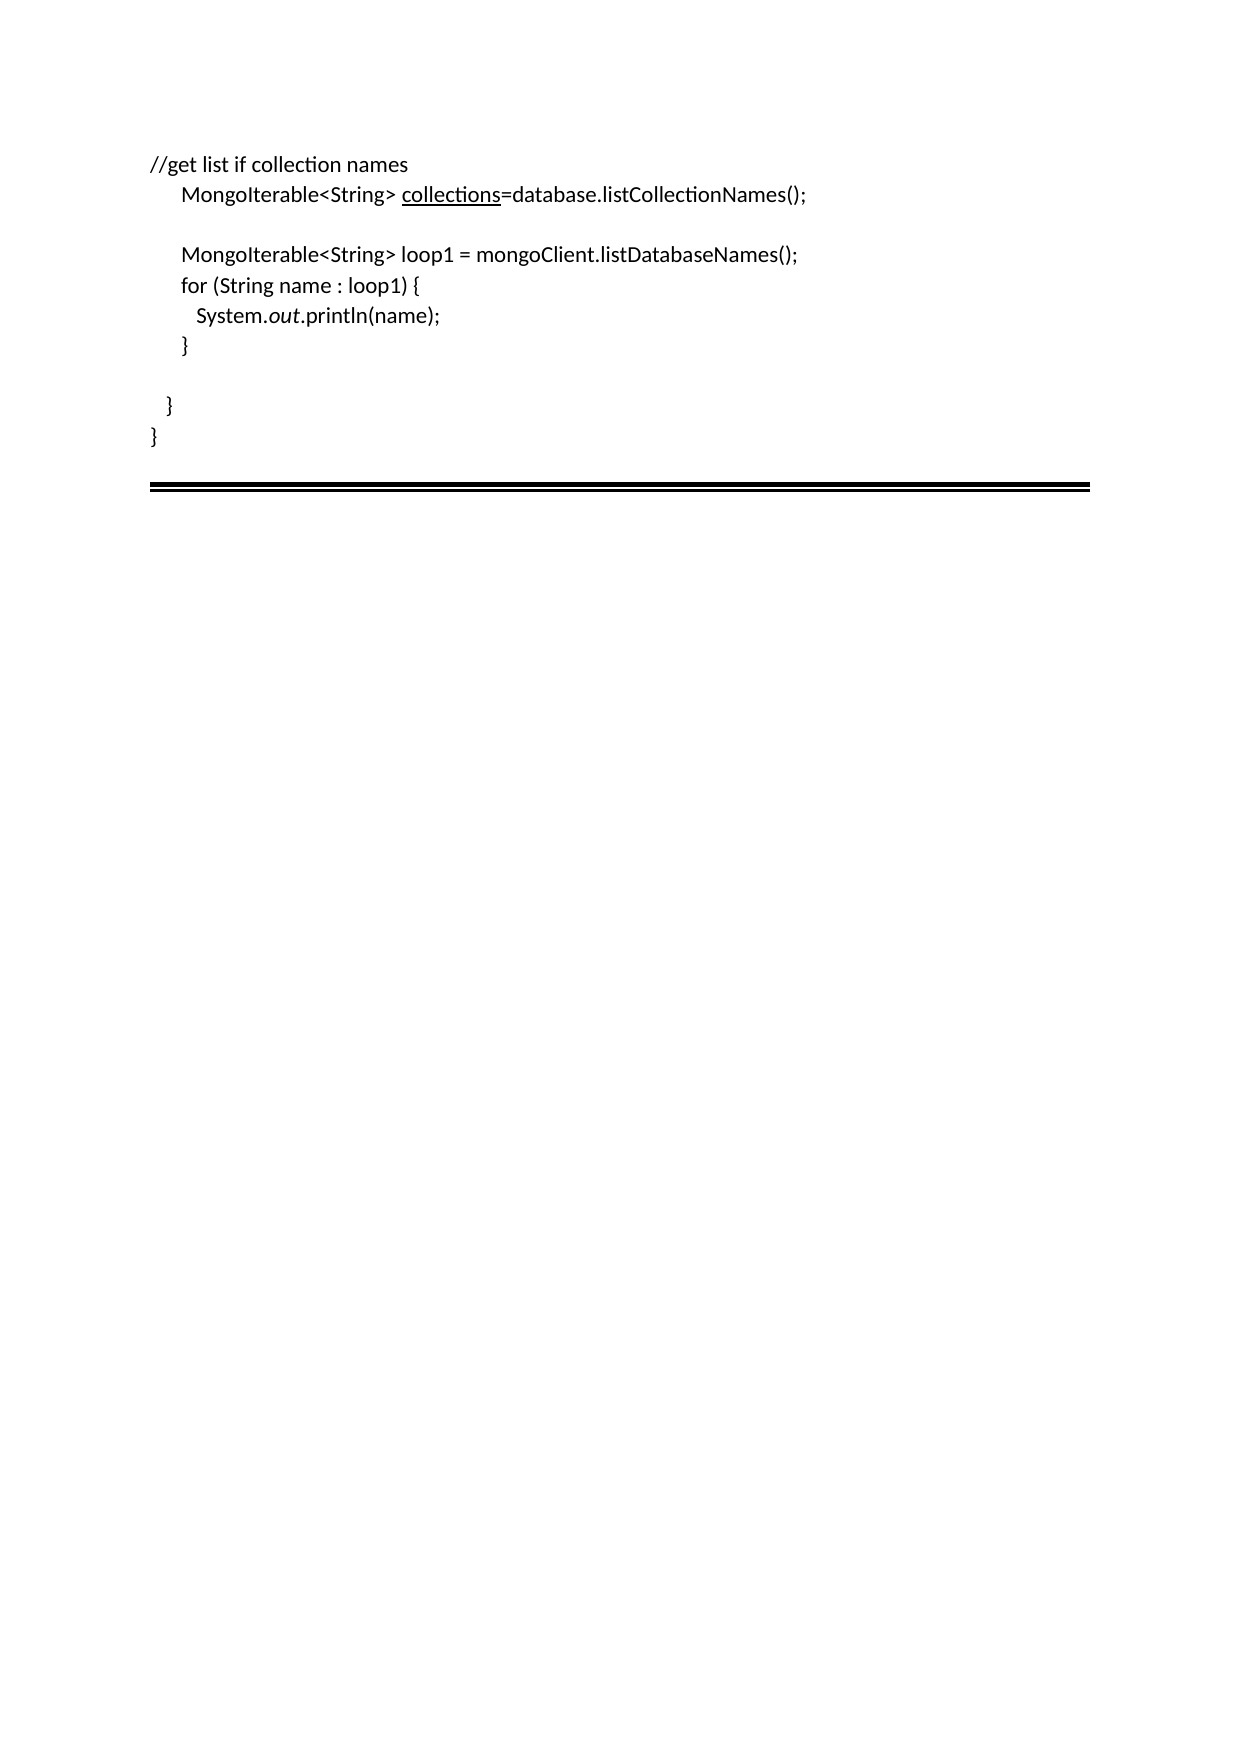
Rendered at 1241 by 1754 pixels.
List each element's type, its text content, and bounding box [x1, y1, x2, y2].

text //get list if collection names [150, 150, 1090, 178]
text MongoIterable<String> loop1 = mongoClient.listDatabaseNames(); [150, 241, 1090, 269]
text } [150, 392, 1090, 420]
text MongoIterable<String> collections=database.listCollectionNames(); [150, 180, 1090, 208]
text } [150, 331, 1090, 359]
text for (String name : loop1) { [150, 271, 1090, 299]
text System.out.println(name); [150, 301, 1090, 329]
text } [150, 422, 1090, 450]
